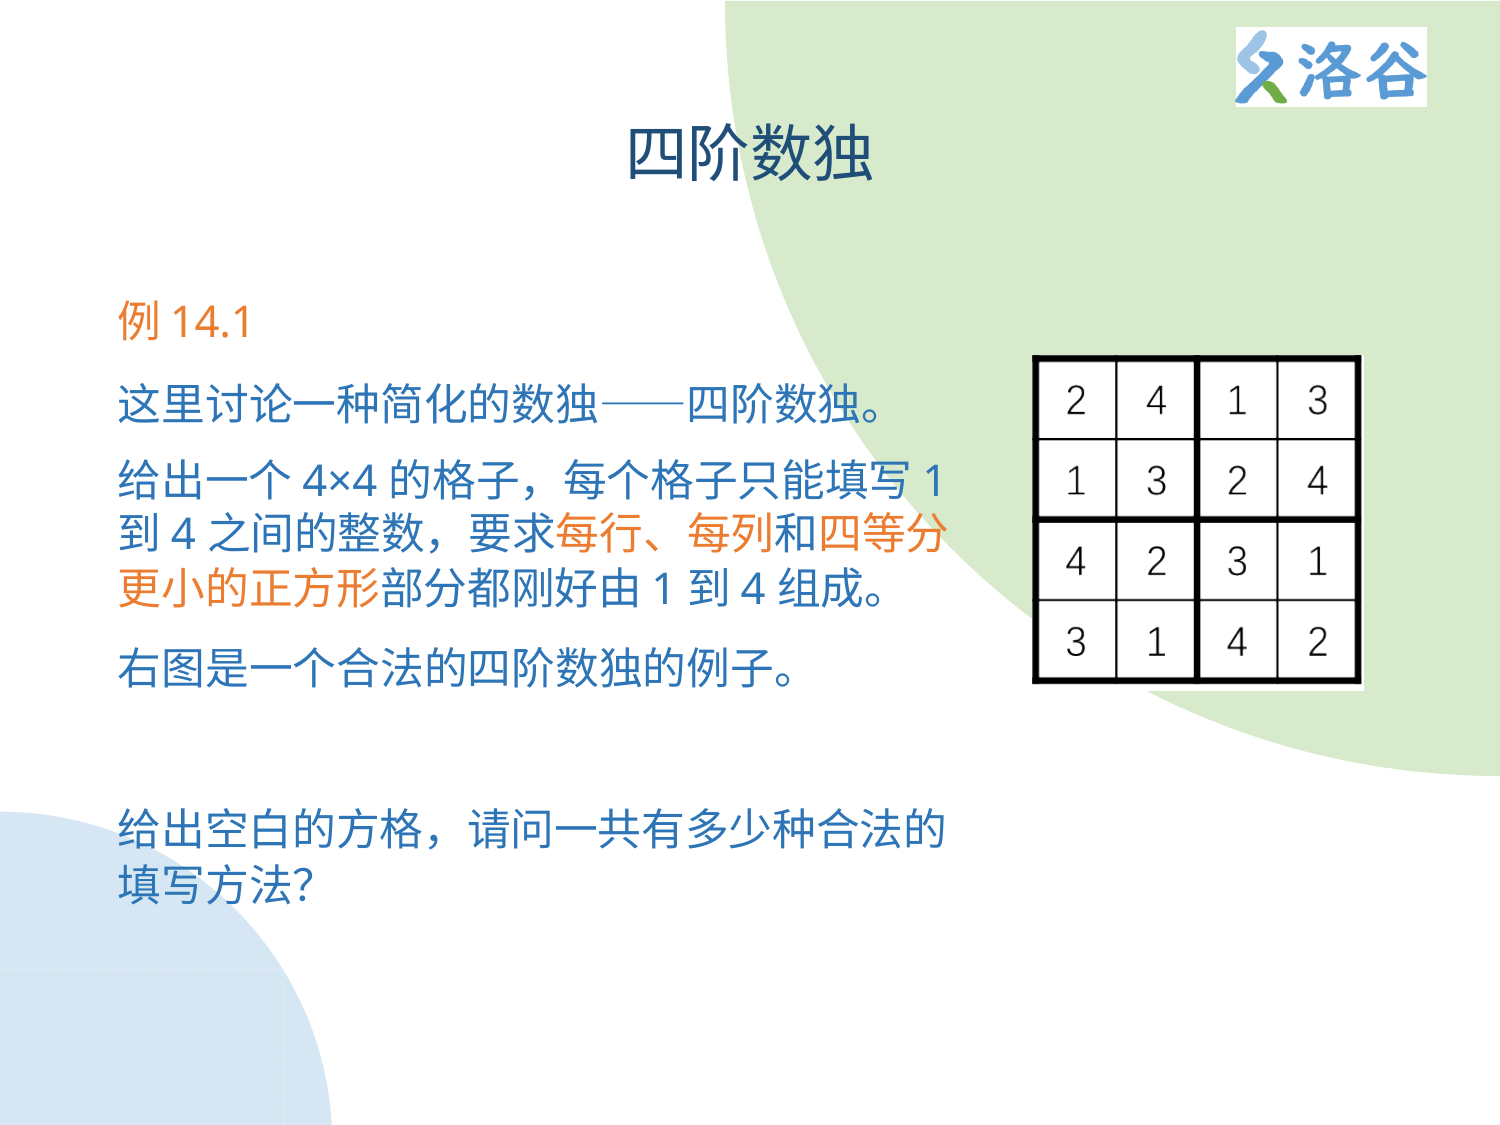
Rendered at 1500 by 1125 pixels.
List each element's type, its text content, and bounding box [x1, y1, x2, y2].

picture [0, 0, 1500, 1125]
text 这里讨论一种简化的数独——四阶数独。 [118, 369, 1456, 433]
picture [1235, 26, 1427, 107]
text 到 4 之间的整数，要求每行、每列和四等分 [118, 507, 1456, 560]
subtitle 四阶数独 [43, 114, 1456, 192]
picture [1032, 355, 1365, 369]
text 给出一个 4×4 的格子，每个格子只能填写 1 [118, 452, 1456, 507]
picture [1032, 433, 1365, 452]
text 右图是一个合法的四阶数独的例子。 [118, 634, 1456, 697]
text 例 14.1 [118, 287, 1456, 350]
text 更小的正方形部分都刚好由 1 到 4 组成。 [118, 560, 1456, 615]
text 给出空白的方格，请问一共有多少种合法的填写方法？ [118, 799, 949, 913]
